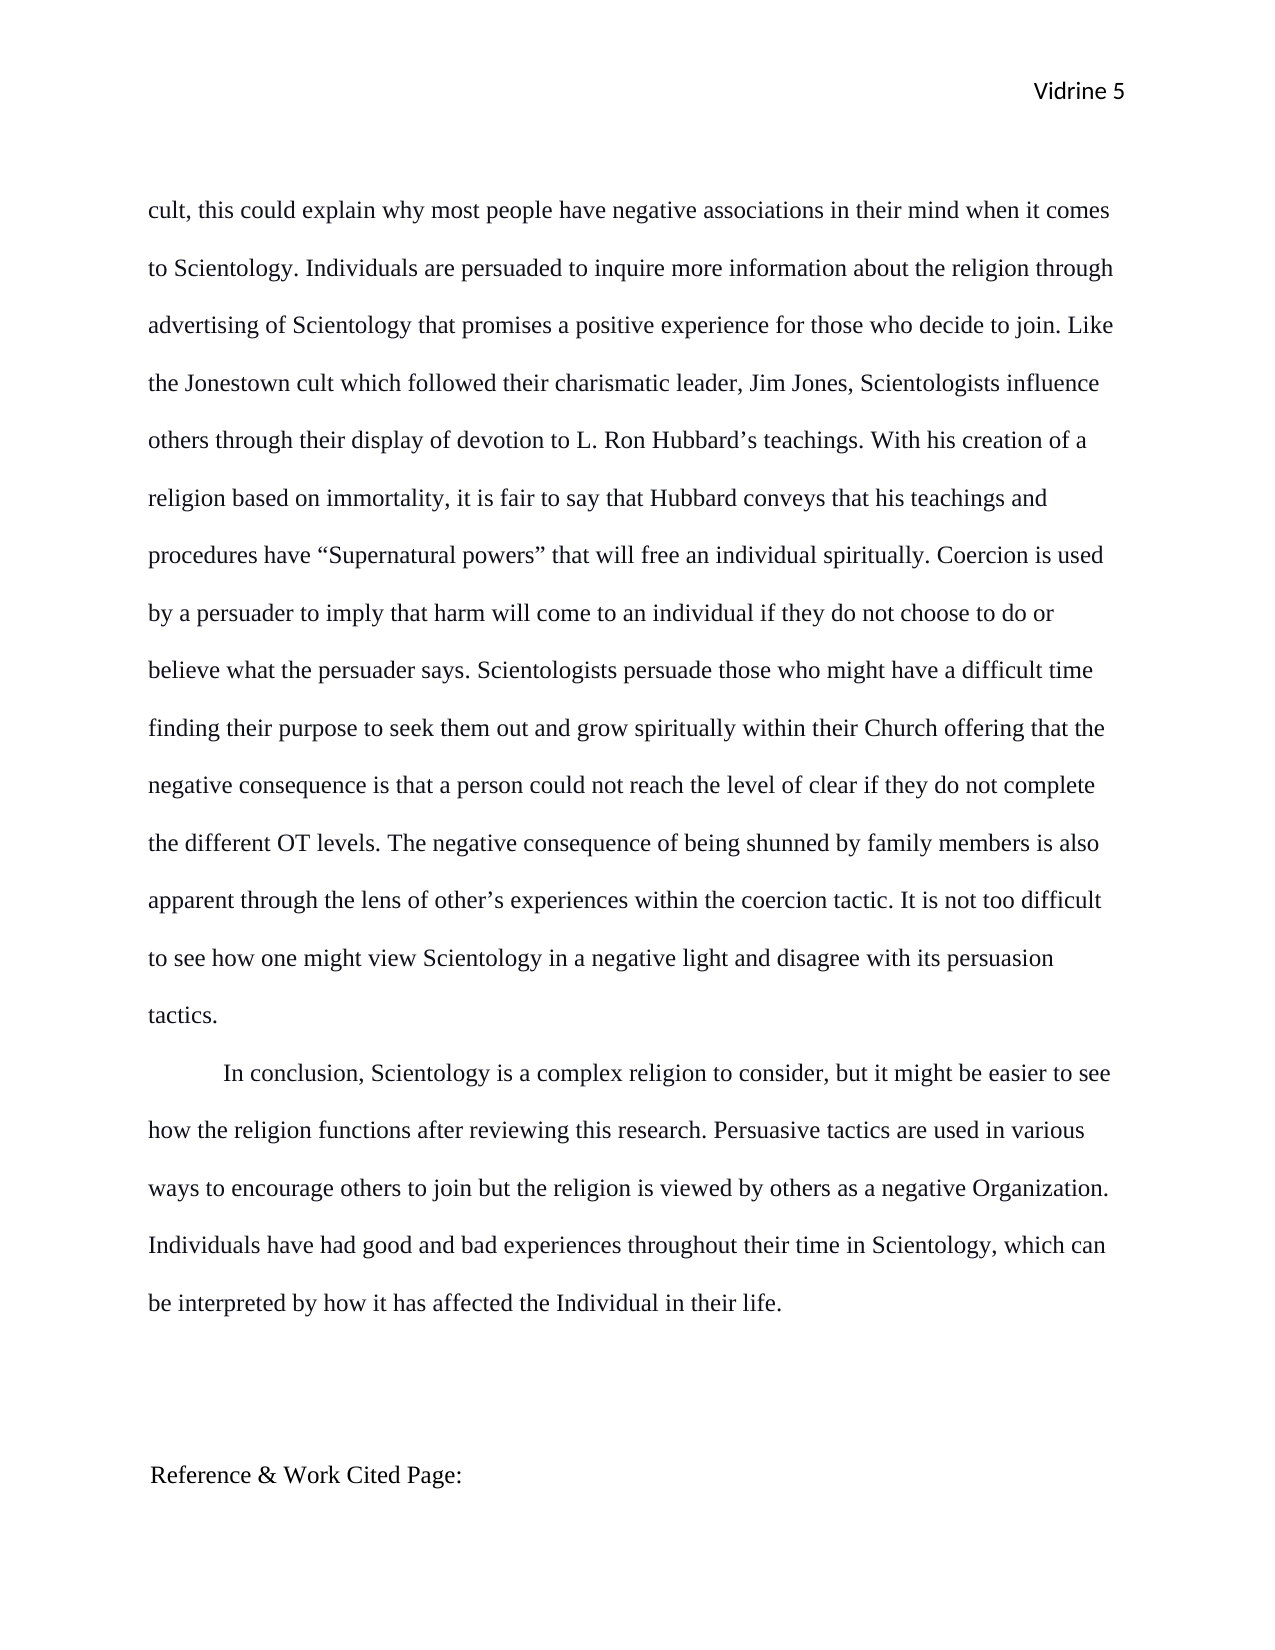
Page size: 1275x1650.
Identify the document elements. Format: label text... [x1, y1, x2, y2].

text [148, 195, 1127, 1029]
text Reference & Work Cited Page: [150, 1460, 1125, 1489]
text In conclusion, Scientology is a complex religion to consider, but it might be easier to see how the religion functions after reviewing this research. Persuasive tactics are used in various ways to encourage others to join but the religion is viewed by others as a negative Organization. Individuals have had good and bad experiences throughout their time in Scientology, which can be interpreted by how it has affected the Individual in their life. [148, 1058, 1127, 1316]
